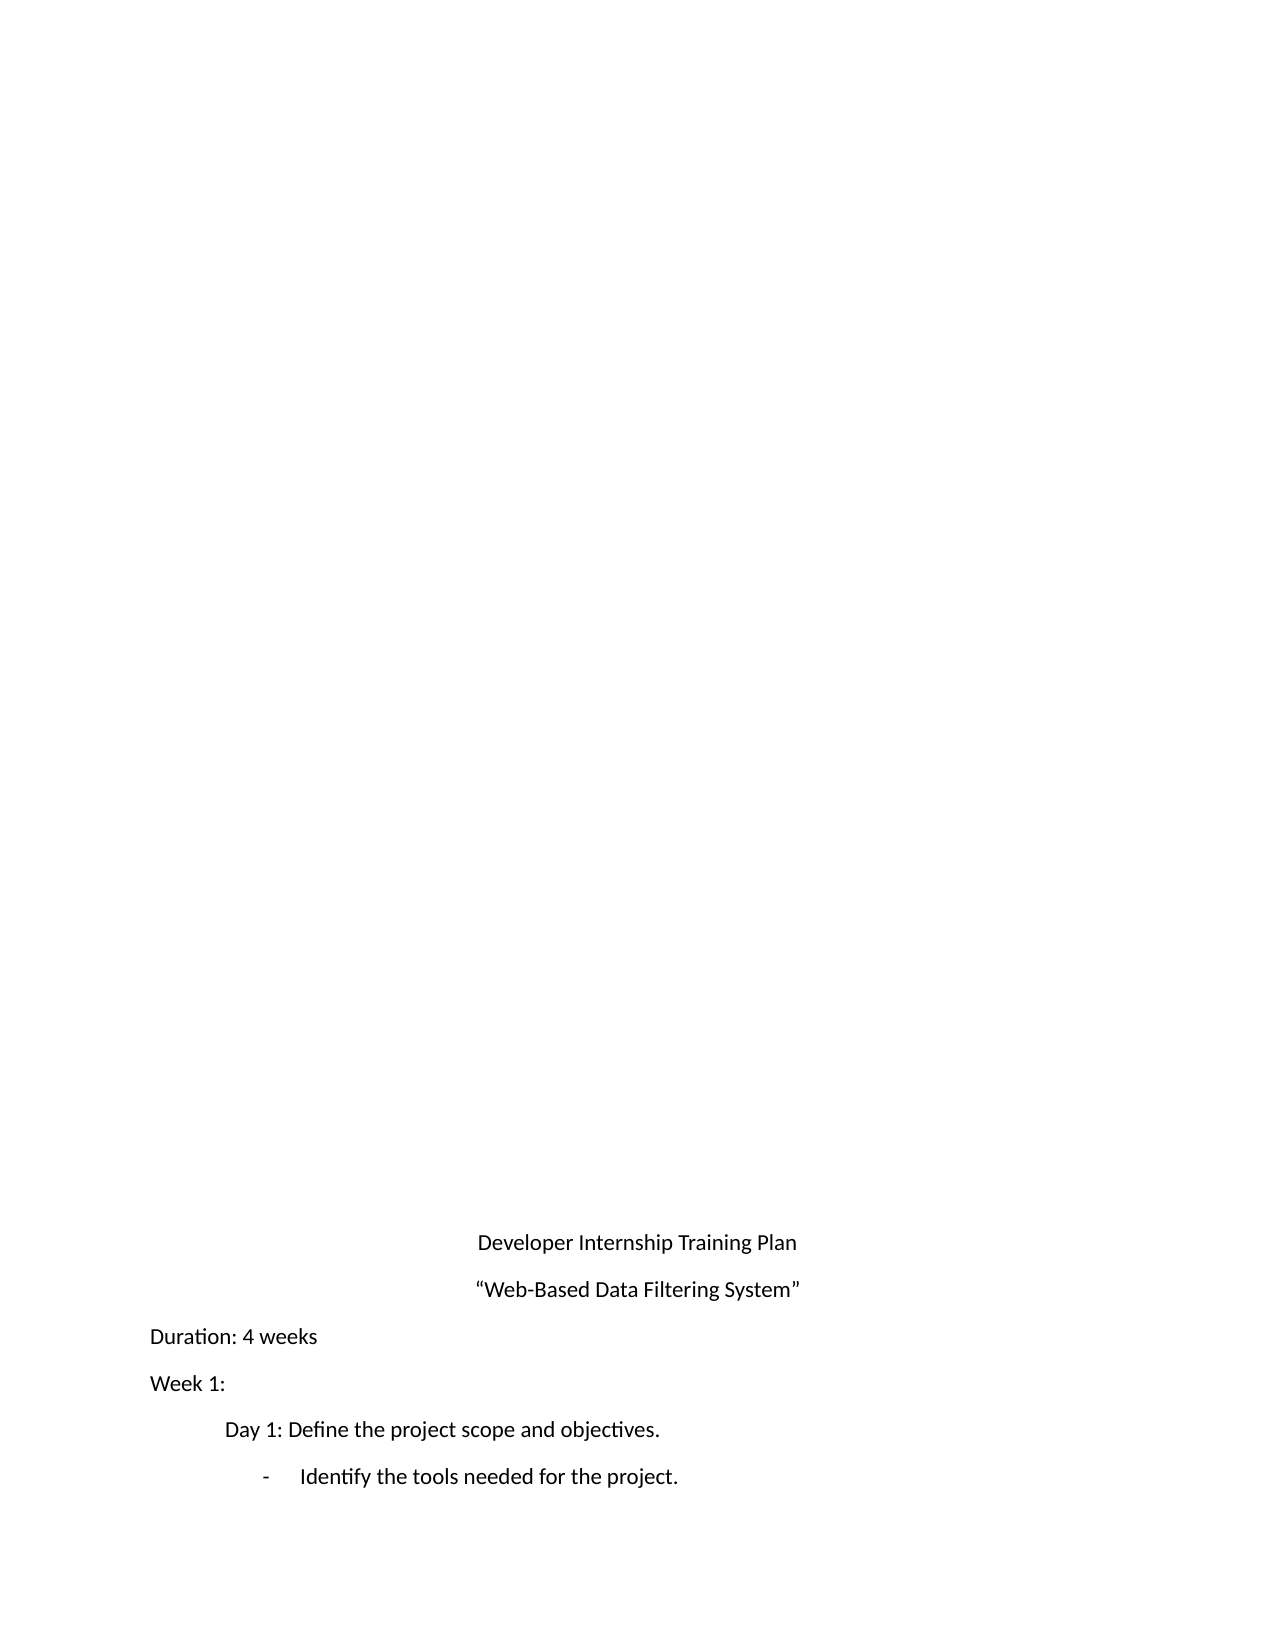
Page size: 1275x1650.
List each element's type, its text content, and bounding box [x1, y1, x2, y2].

text Duration: 4 weeks [150, 1322, 1125, 1350]
list Identify the tools needed for the project. [262, 1462, 1125, 1491]
text Developer Internship Training Plan [150, 1228, 1125, 1256]
text Day 1: Define the project scope and objectives. [225, 1416, 1125, 1444]
text “Web-Based Data Filtering System” [150, 1275, 1125, 1303]
text Week 1: [150, 1369, 1125, 1397]
